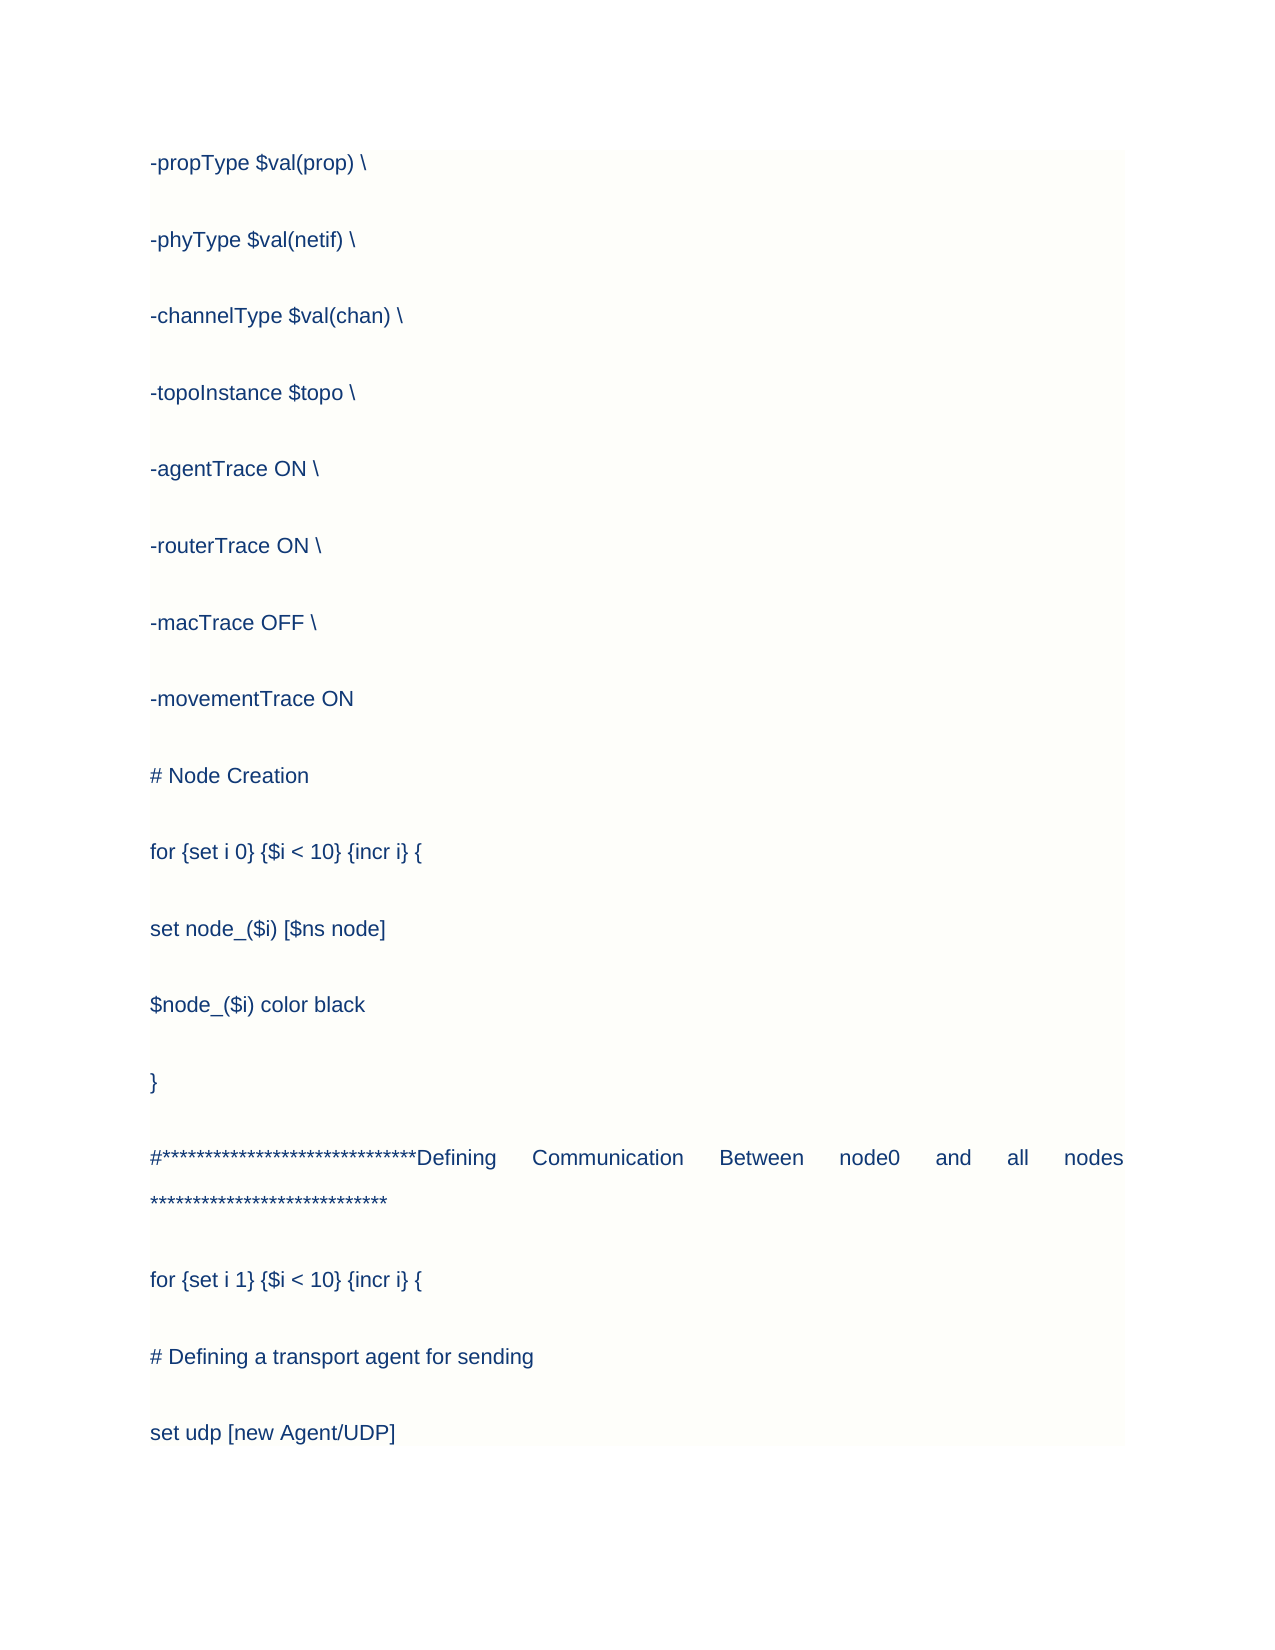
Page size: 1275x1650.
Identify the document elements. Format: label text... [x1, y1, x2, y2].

text -channelType $val(chan) \ [150, 303, 1125, 328]
text #******************************Defining Communication Between node0 and all nodes **************************** [150, 1145, 1125, 1216]
text -phyType $val(netif) \ [150, 227, 1125, 252]
text } [150, 1069, 1125, 1094]
text for {set i 1} {$i < 10} {incr i} { [150, 1267, 1125, 1292]
text # Node Creation [150, 762, 1125, 788]
text -topoInstance $topo \ [150, 380, 1125, 405]
text -macTrace OFF \ [150, 609, 1125, 634]
text -movementTrace ON [150, 686, 1125, 711]
text set udp [new Agent/UDP] [150, 1420, 1125, 1446]
text -propType $val(prop) \ [150, 150, 1125, 175]
text -agentTrace ON \ [150, 456, 1125, 481]
text # Defining a transport agent for sending [150, 1344, 1125, 1369]
text $node_($i) color black [150, 992, 1125, 1017]
text -routerTrace ON \ [150, 533, 1125, 558]
text for {set i 0} {$i < 10} {incr i} { [150, 839, 1125, 864]
text set node_($i) [$ns node] [150, 916, 1125, 941]
